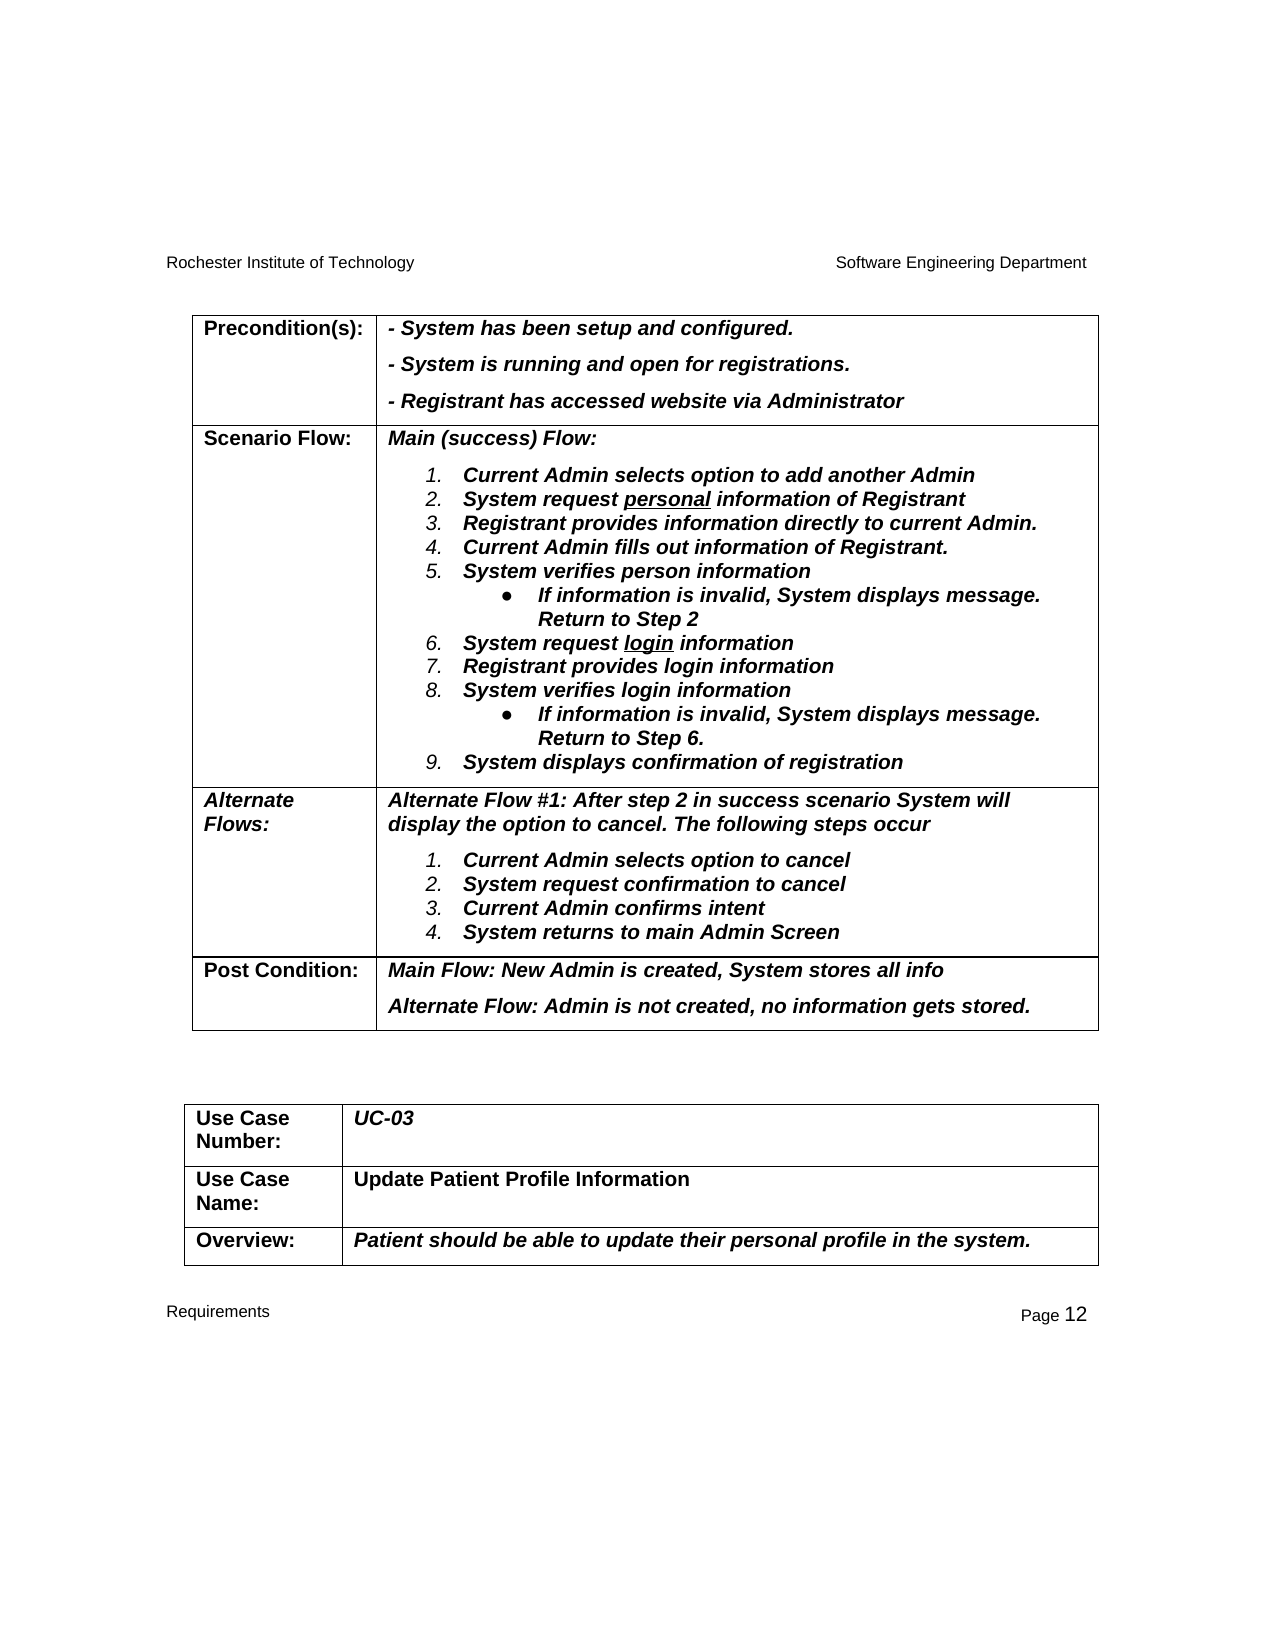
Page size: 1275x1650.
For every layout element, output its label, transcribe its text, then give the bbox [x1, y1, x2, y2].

table_cell Main Flow: New Admin is created, System stores all info Alternate Flow: Admin is not created, no information gets stored. [377, 958, 1098, 1030]
table_cell Post Condition: [193, 958, 376, 1030]
table_cell Update Patient Profile Information [343, 1167, 1098, 1227]
table_cell Overview: [185, 1228, 342, 1265]
table_cell - System has been setup and configured. - System is running and open for registrations. - Registrant has accessed website via Administrator [377, 316, 1098, 425]
table_cell Main (success) Flow: Current Admin selects option to add another Admin System request personal information of Registrant Registrant provides information directly to current Admin. Current Admin fills out information of Registrant. System verifies person information If information is invalid, System displays message. Return to Step 2 System request login information Registrant provides login information System verifies login information If information is invalid, System displays message. Return to Step 6. System displays confirmation of registration [377, 426, 1098, 787]
table_header UC-03 [343, 1105, 1098, 1166]
table_cell Precondition(s): [193, 316, 376, 425]
table_cell Scenario Flow: [193, 426, 376, 787]
table_cell Patient should be able to update their personal profile in the system. [343, 1228, 1098, 1265]
table_cell Alternate Flows: [193, 788, 376, 956]
table_cell Use Case Name: [185, 1167, 342, 1227]
table_header Use Case Number: [185, 1105, 342, 1166]
table_cell Alternate Flow #1: After step 2 in success scenario System will display the option to cancel. The following steps occur Current Admin selects option to cancel System request confirmation to cancel Current Admin confirms intent System returns to main Admin Screen [377, 788, 1098, 956]
